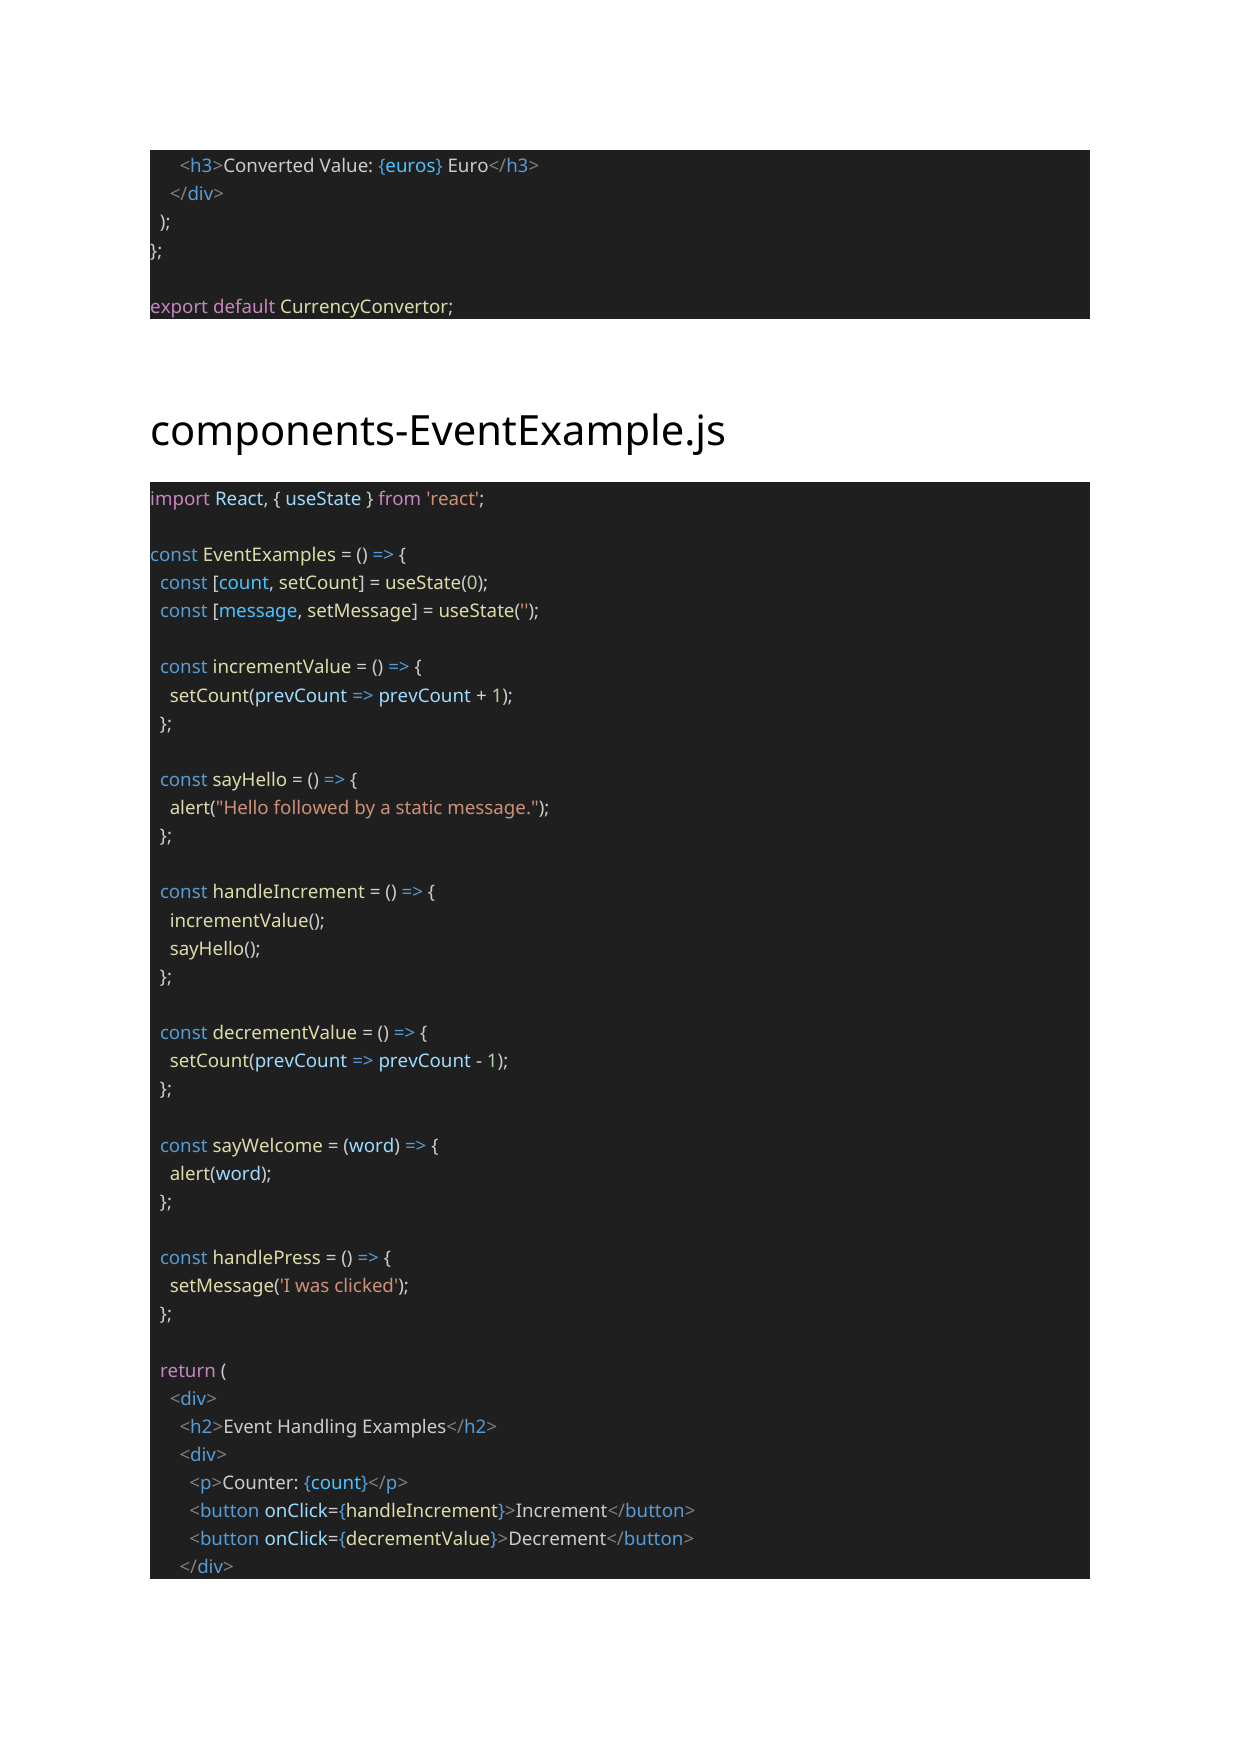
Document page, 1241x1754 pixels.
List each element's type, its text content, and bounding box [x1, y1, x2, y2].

text }; [150, 1298, 1090, 1326]
text <h3>Converted Value: {euros} Euro</h3> [150, 150, 1090, 178]
text </div> [150, 178, 1090, 206]
text setCount(prevCount => prevCount - 1); [150, 1045, 1090, 1073]
text }; [150, 1186, 1090, 1214]
text const sayHello = () => { [150, 764, 1090, 792]
text const sayWelcome = (word) => { [150, 1129, 1090, 1157]
text sayHello(); [150, 932, 1090, 961]
text </div> [150, 1551, 1090, 1579]
text const decrementValue = () => { [150, 1017, 1090, 1045]
text export default CurrencyConvertor; [150, 291, 1090, 319]
text ); [150, 206, 1090, 234]
text const [message, setMessage] = useState(''); [150, 595, 1090, 623]
text return ( [150, 1354, 1090, 1382]
text <h2>Event Handling Examples</h2> [150, 1411, 1090, 1439]
text alert(word); [150, 1157, 1090, 1186]
text const [count, setCount] = useState(0); [150, 567, 1090, 595]
text <button onClick={decrementValue}>Decrement</button> [150, 1523, 1090, 1551]
text }; [150, 707, 1090, 736]
text <div> [150, 1439, 1090, 1467]
text }; [150, 1073, 1090, 1101]
text setCount(prevCount => prevCount + 1); [150, 679, 1090, 707]
text }; [150, 961, 1090, 989]
text import React, { useState } from 'react'; [150, 482, 1090, 511]
text <p>Counter: {count}</p> [150, 1467, 1090, 1495]
text const EventExamples = () => { [150, 539, 1090, 567]
text incrementValue(); [150, 904, 1090, 932]
text <div> [150, 1382, 1090, 1411]
text alert("Hello followed by a static message."); [150, 792, 1090, 820]
text setMessage('I was clicked'); [150, 1270, 1090, 1298]
text const incrementValue = () => { [150, 651, 1090, 679]
text <button onClick={handleIncrement}>Increment</button> [150, 1495, 1090, 1523]
text }; [150, 820, 1090, 848]
text components-EventExample.js [150, 401, 1090, 457]
text const handleIncrement = () => { [150, 876, 1090, 904]
text const handlePress = () => { [150, 1242, 1090, 1270]
text }; [150, 234, 1090, 262]
